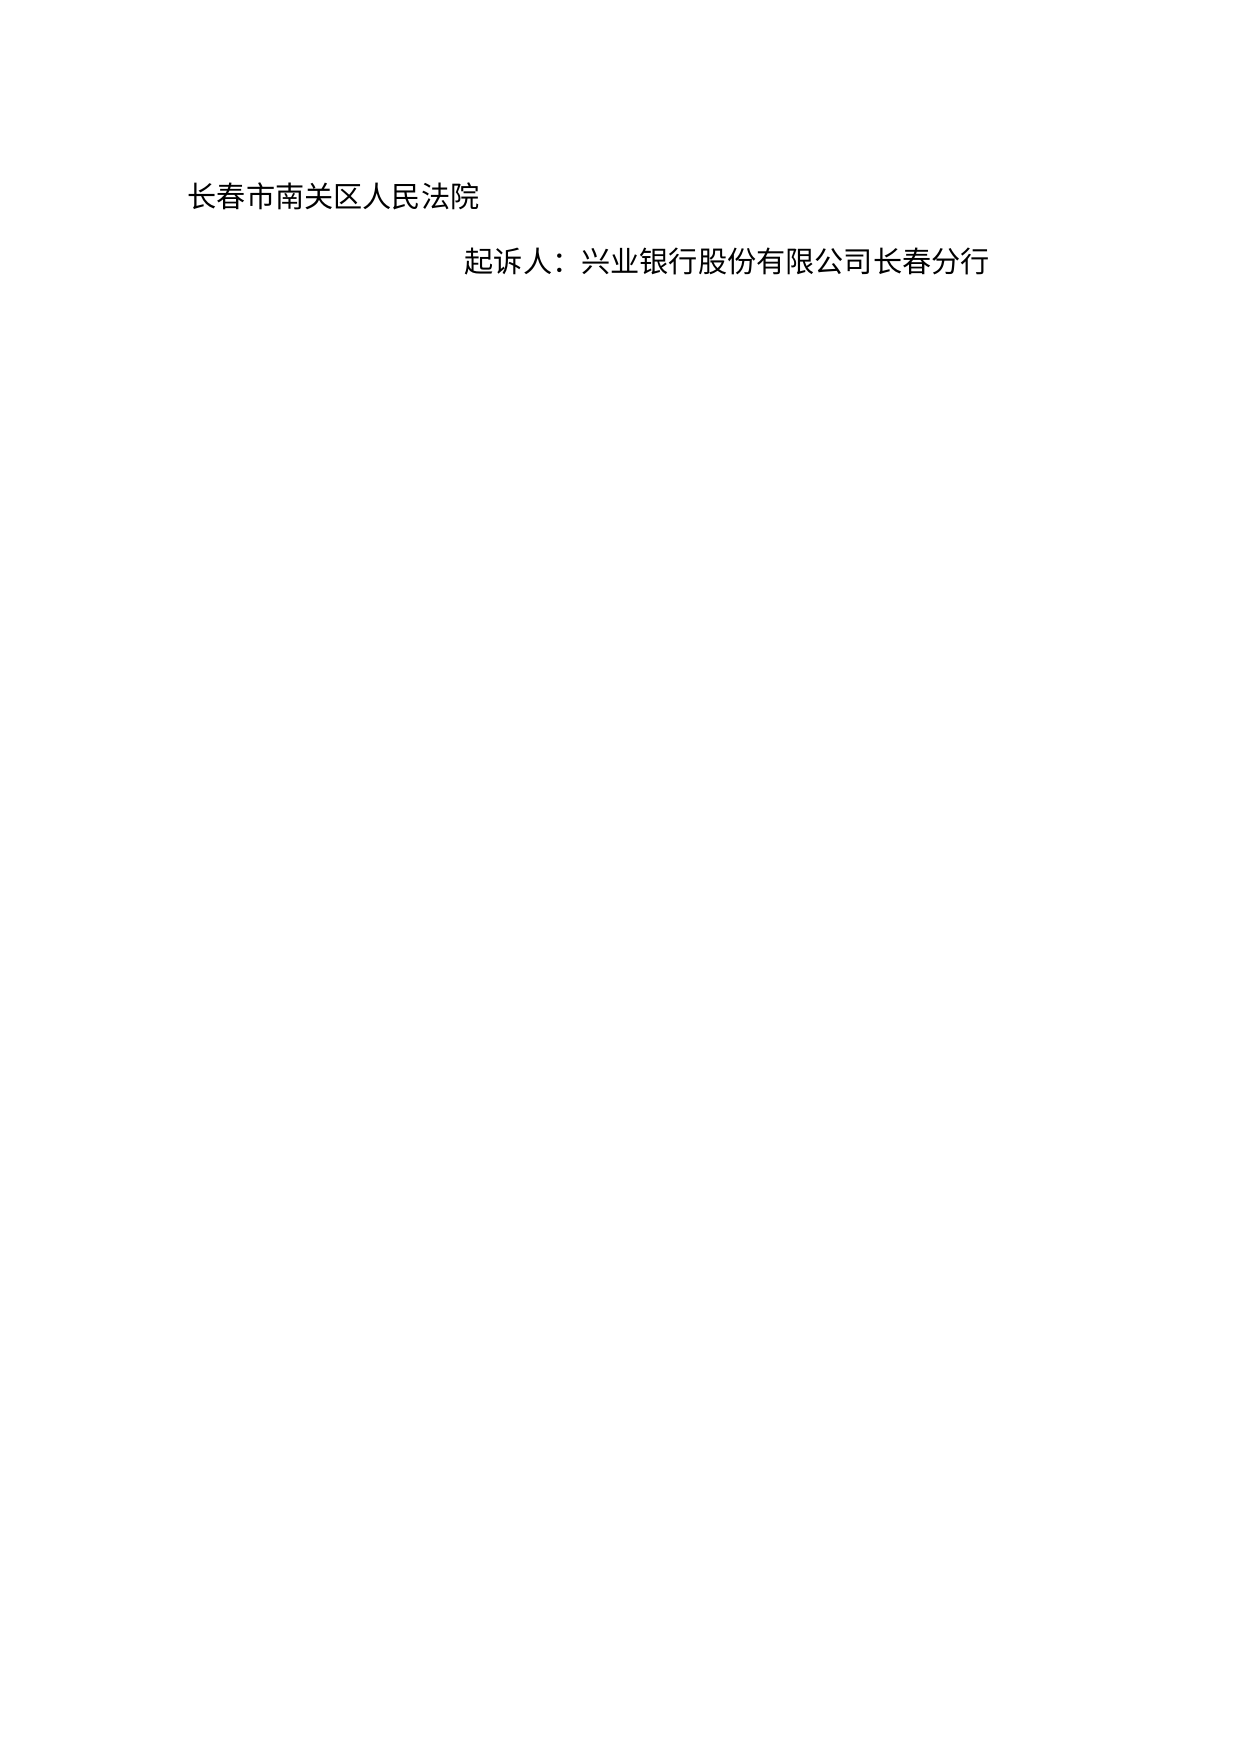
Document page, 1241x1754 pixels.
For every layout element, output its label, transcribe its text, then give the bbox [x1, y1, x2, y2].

text 长春市南关区人民法院 [187, 162, 1053, 227]
text 起诉人：兴业银行股份有限公司长春分行 [187, 227, 1053, 292]
